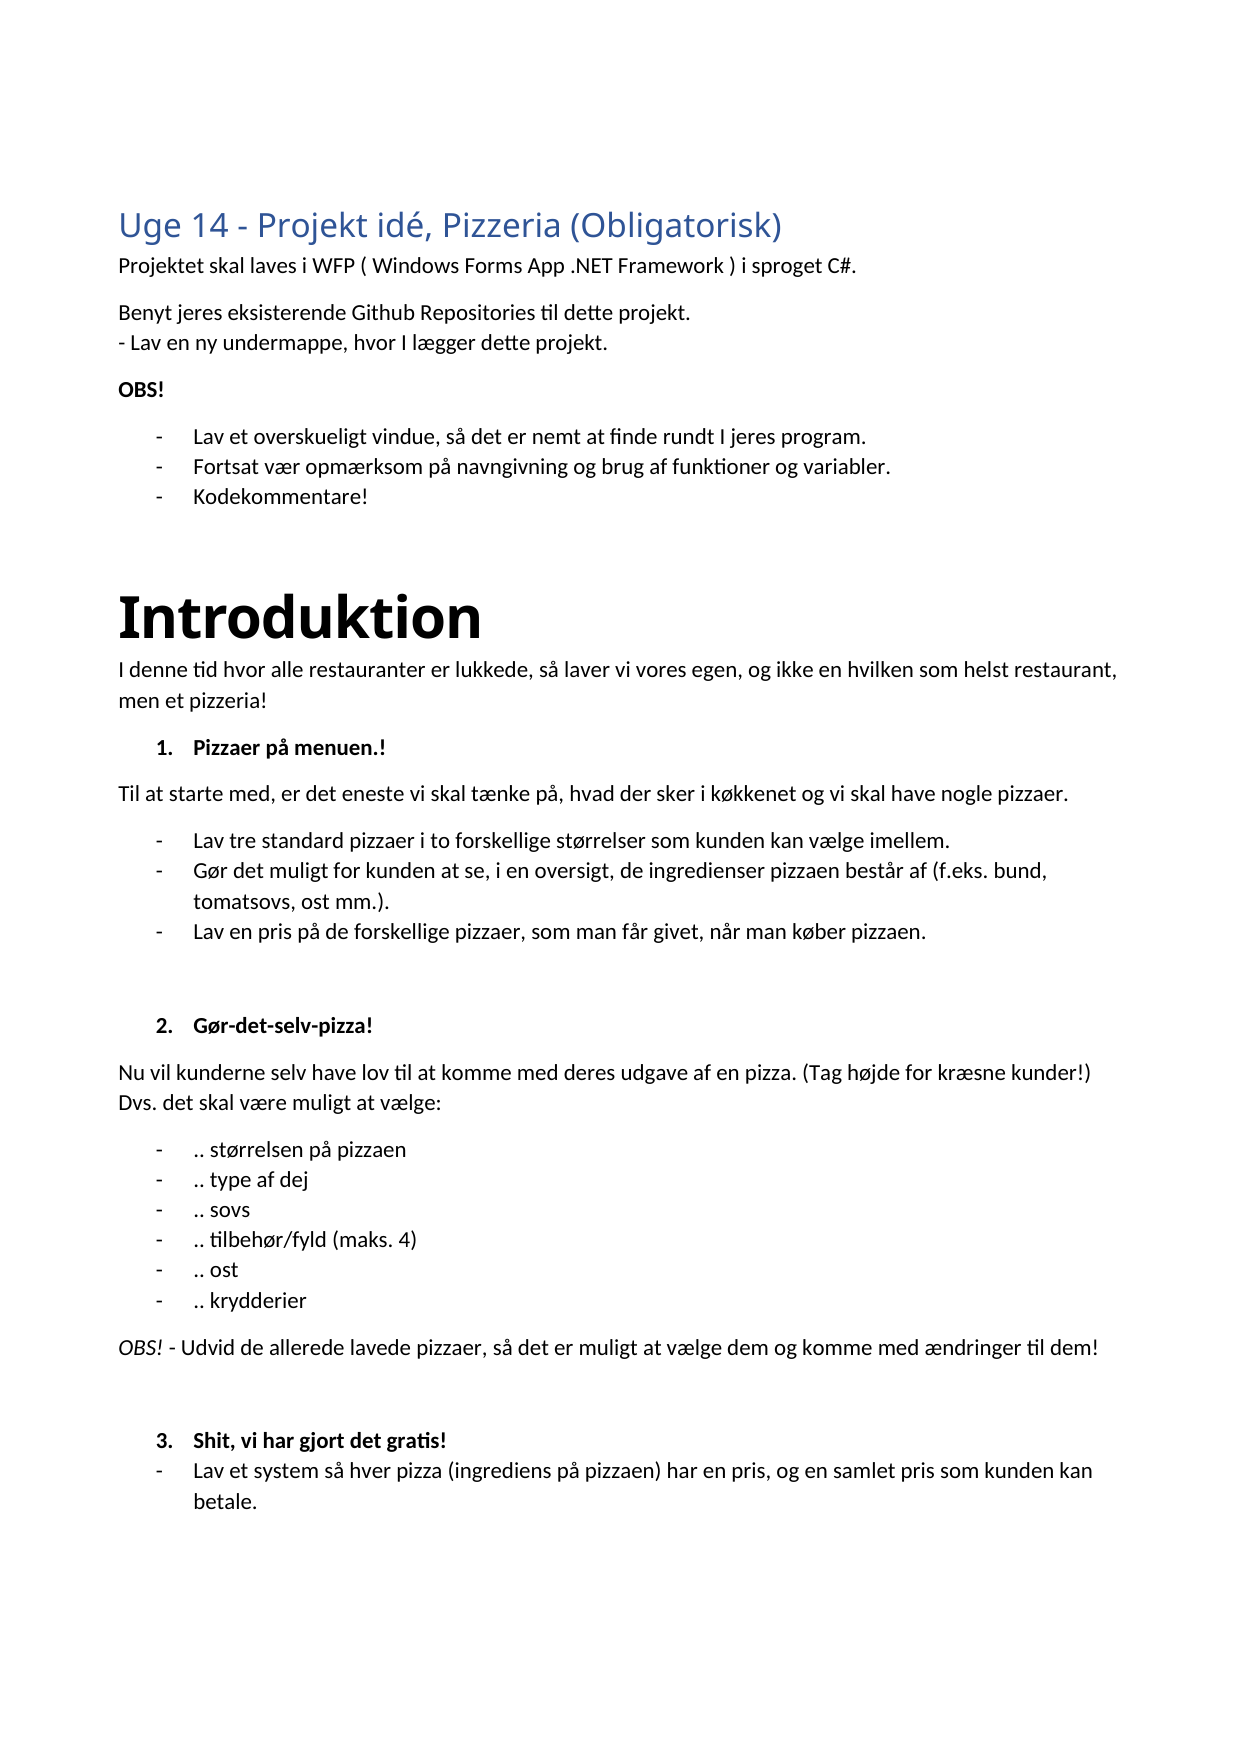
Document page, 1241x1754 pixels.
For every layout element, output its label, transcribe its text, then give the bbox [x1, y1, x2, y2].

text Projektet skal laves i WFP ( Windows Forms App .NET Framework ) i sproget C#. [118, 251, 1122, 279]
list Gør-det-selv-pizza! [156, 1011, 1122, 1039]
text OBS! - Udvid de allerede lavede pizzaer, så det er muligt at vælge dem og komme med ændringer til dem! [118, 1333, 1122, 1361]
text I denne tid hvor alle restauranter er lukkede, så laver vi vores egen, og ikke en hvilken som helst restaurant, men et pizzeria! [118, 656, 1122, 714]
list .. tilbehør/fyld (maks. 4) [156, 1225, 1122, 1253]
list .. krydderier [156, 1286, 1122, 1314]
list Gør det muligt for kunden at se, i en oversigt, de ingredienser pizzaen består af (f.eks. bund, tomatsovs, ost mm.). [156, 857, 1122, 915]
text Benyt jeres eksisterende Github Repositories til dette projekt. - Lav en ny undermappe, hvor I lægger dette projekt. [118, 298, 1122, 356]
list .. ost [156, 1256, 1122, 1284]
list Lav et system så hver pizza (ingrediens på pizzaen) har en pris, og en samlet pris som kunden kan betale. [156, 1457, 1122, 1515]
list Shit, vi har gjort det gratis! [156, 1426, 1122, 1454]
text Nu vil kunderne selv have lov til at komme med deres udgave af en pizza. (Tag højde for kræsne kunder!) Dvs. det skal være muligt at vælge: [118, 1058, 1122, 1116]
list Pizzaer på menuen.! [156, 733, 1122, 761]
list Fortsat vær opmærksom på navngivning og brug af funktioner og variabler. [156, 452, 1122, 480]
list .. størrelsen på pizzaen [156, 1135, 1122, 1163]
list Lav en pris på de forskellige pizzaer, som man får givet, når man køber pizzaen. [156, 917, 1122, 945]
title Introduktion [118, 576, 1122, 656]
subtitle Uge 14 - Projekt idé, Pizzeria (Obligatorisk) [118, 202, 1122, 248]
text OBS! [118, 375, 1122, 403]
list Kodekommentare! [156, 482, 1122, 510]
list Lav et overskueligt vindue, så det er nemt at finde rundt I jeres program. [156, 422, 1122, 450]
list .. type af dej [156, 1165, 1122, 1193]
list .. sovs [156, 1195, 1122, 1223]
text Til at starte med, er det eneste vi skal tænke på, hvad der sker i køkkenet og vi skal have nogle pizzaer. [118, 779, 1122, 808]
list Lav tre standard pizzaer i to forskellige størrelser som kunden kan vælge imellem. [156, 826, 1122, 854]
